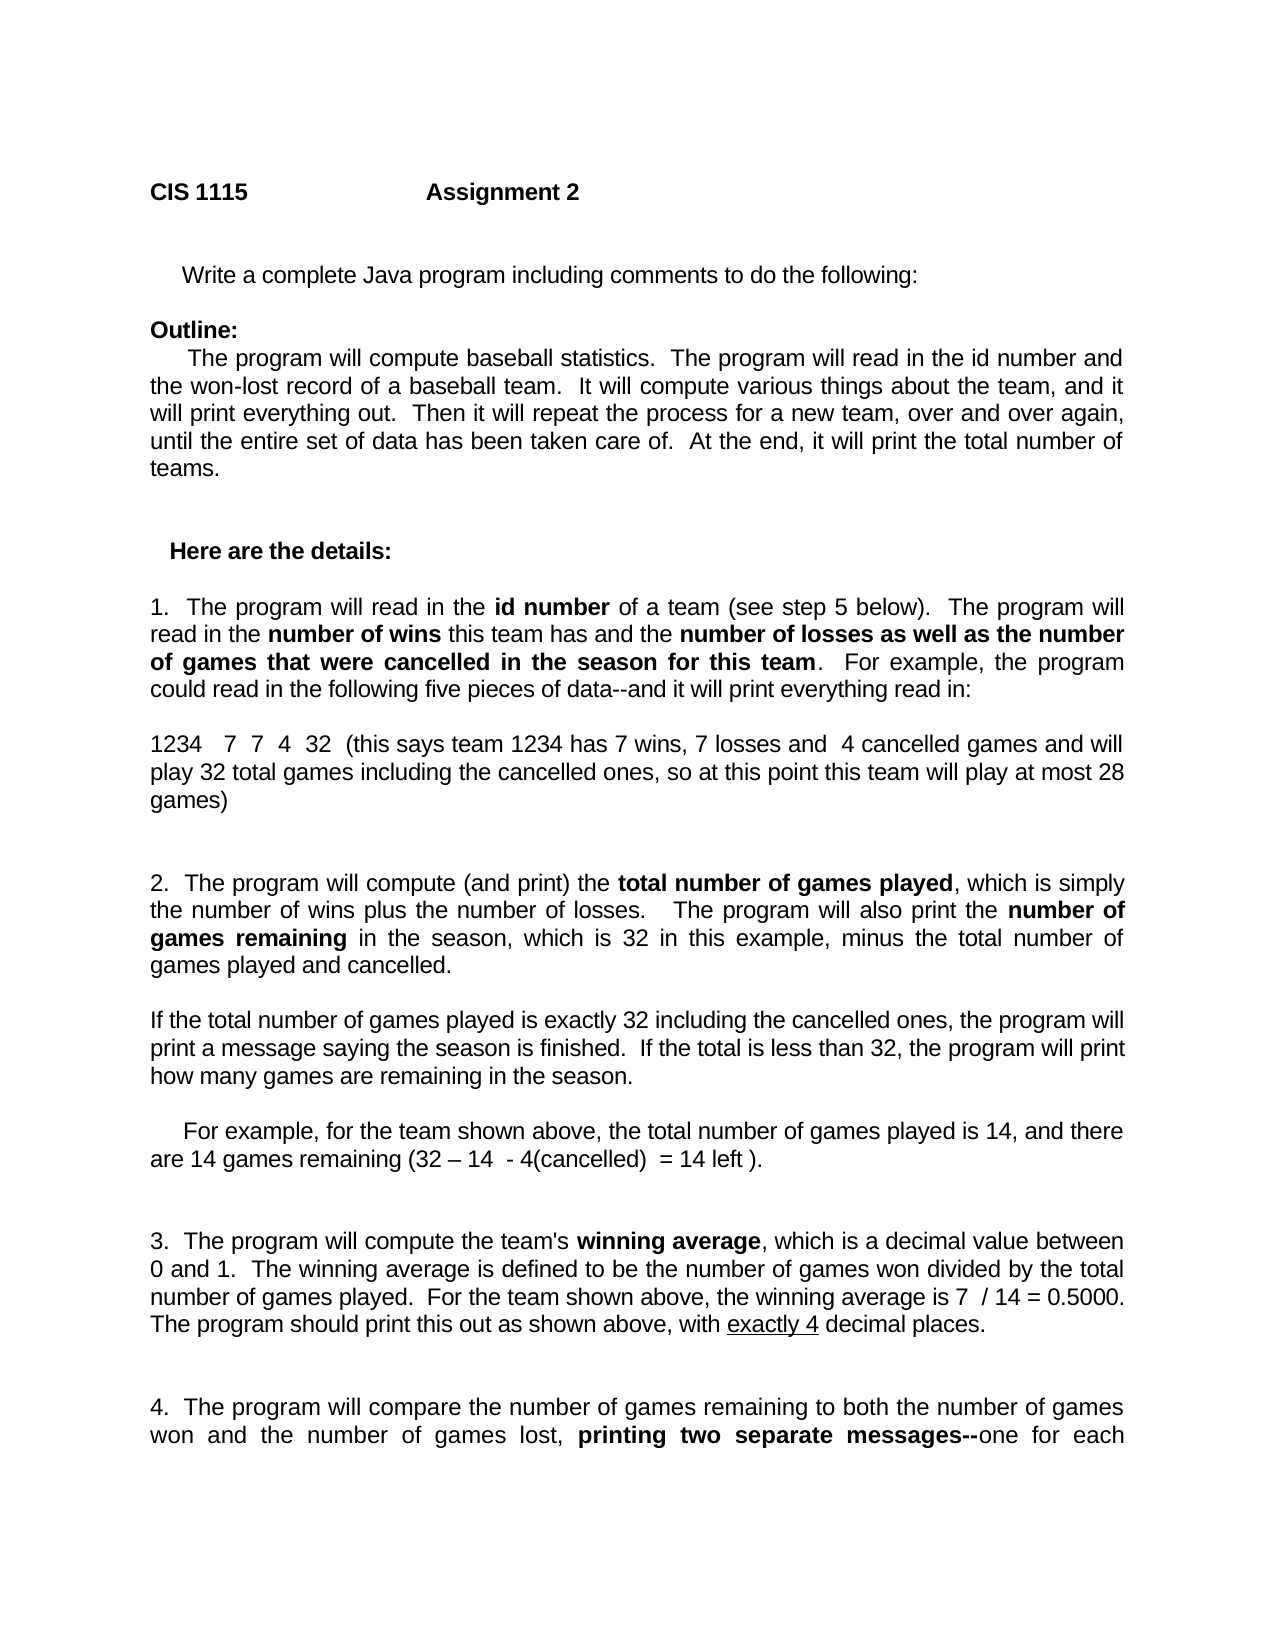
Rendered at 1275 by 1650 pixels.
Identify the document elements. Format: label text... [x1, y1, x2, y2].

text For example, for the team shown above, the total number of games played is 14, and there are 14 games remaining (32 – 14 - 4(cancelled) = 14 left ). [150, 1117, 1125, 1172]
text The program will compute baseball statistics. The program will read in the id number and the won-lost record of a baseball team. It will compute various things about the team, and it will print everything out. Then it will repeat the process for a new team, over and over again, until the entire set of data has been taken care of. At the end, it will print the total number of teams. [150, 344, 1125, 482]
text 2. The program will compute (and print) the total number of games played, which is simply the number of wins plus the number of losses. The program will also print the number of games remaining in the season, which is 32 in this example, minus the total number of games played and cancelled. [150, 868, 1125, 979]
text 1234 7 7 4 32 (this says team 1234 has 7 wins, 7 losses and 4 cancelled games and will play 32 total games including the cancelled ones, so at this point this team will play at most 28 games) [150, 730, 1125, 813]
text CIS 1115 Assignment 2 [150, 178, 1125, 206]
text 1. The program will read in the id number of a team (see step 5 below). The program will read in the number of wins this team has and the number of losses as well as the number of games that were cancelled in the season for this team. For example, the program could read in the following five pieces of data--and it will print everything read in: [150, 592, 1125, 703]
text If the total number of games played is exactly 32 including the cancelled ones, the program will print a message saying the season is finished. If the total is less than 32, the program will print how many games are remaining in the season. [150, 1006, 1125, 1089]
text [150, 1393, 1125, 1448]
text 3. The program will compute the team's winning average, which is a decimal value between 0 and 1. The winning average is defined to be the number of games won divided by the total number of games played. For the team shown above, the winning average is 7 / 14 = 0.5000. The program should print this out as shown above, with exactly 4 decimal places. [150, 1227, 1125, 1338]
text Here are the details: [150, 537, 1125, 565]
text Outline: [150, 316, 1125, 344]
text Write a complete Java program including comments to do the following: [150, 261, 1125, 289]
